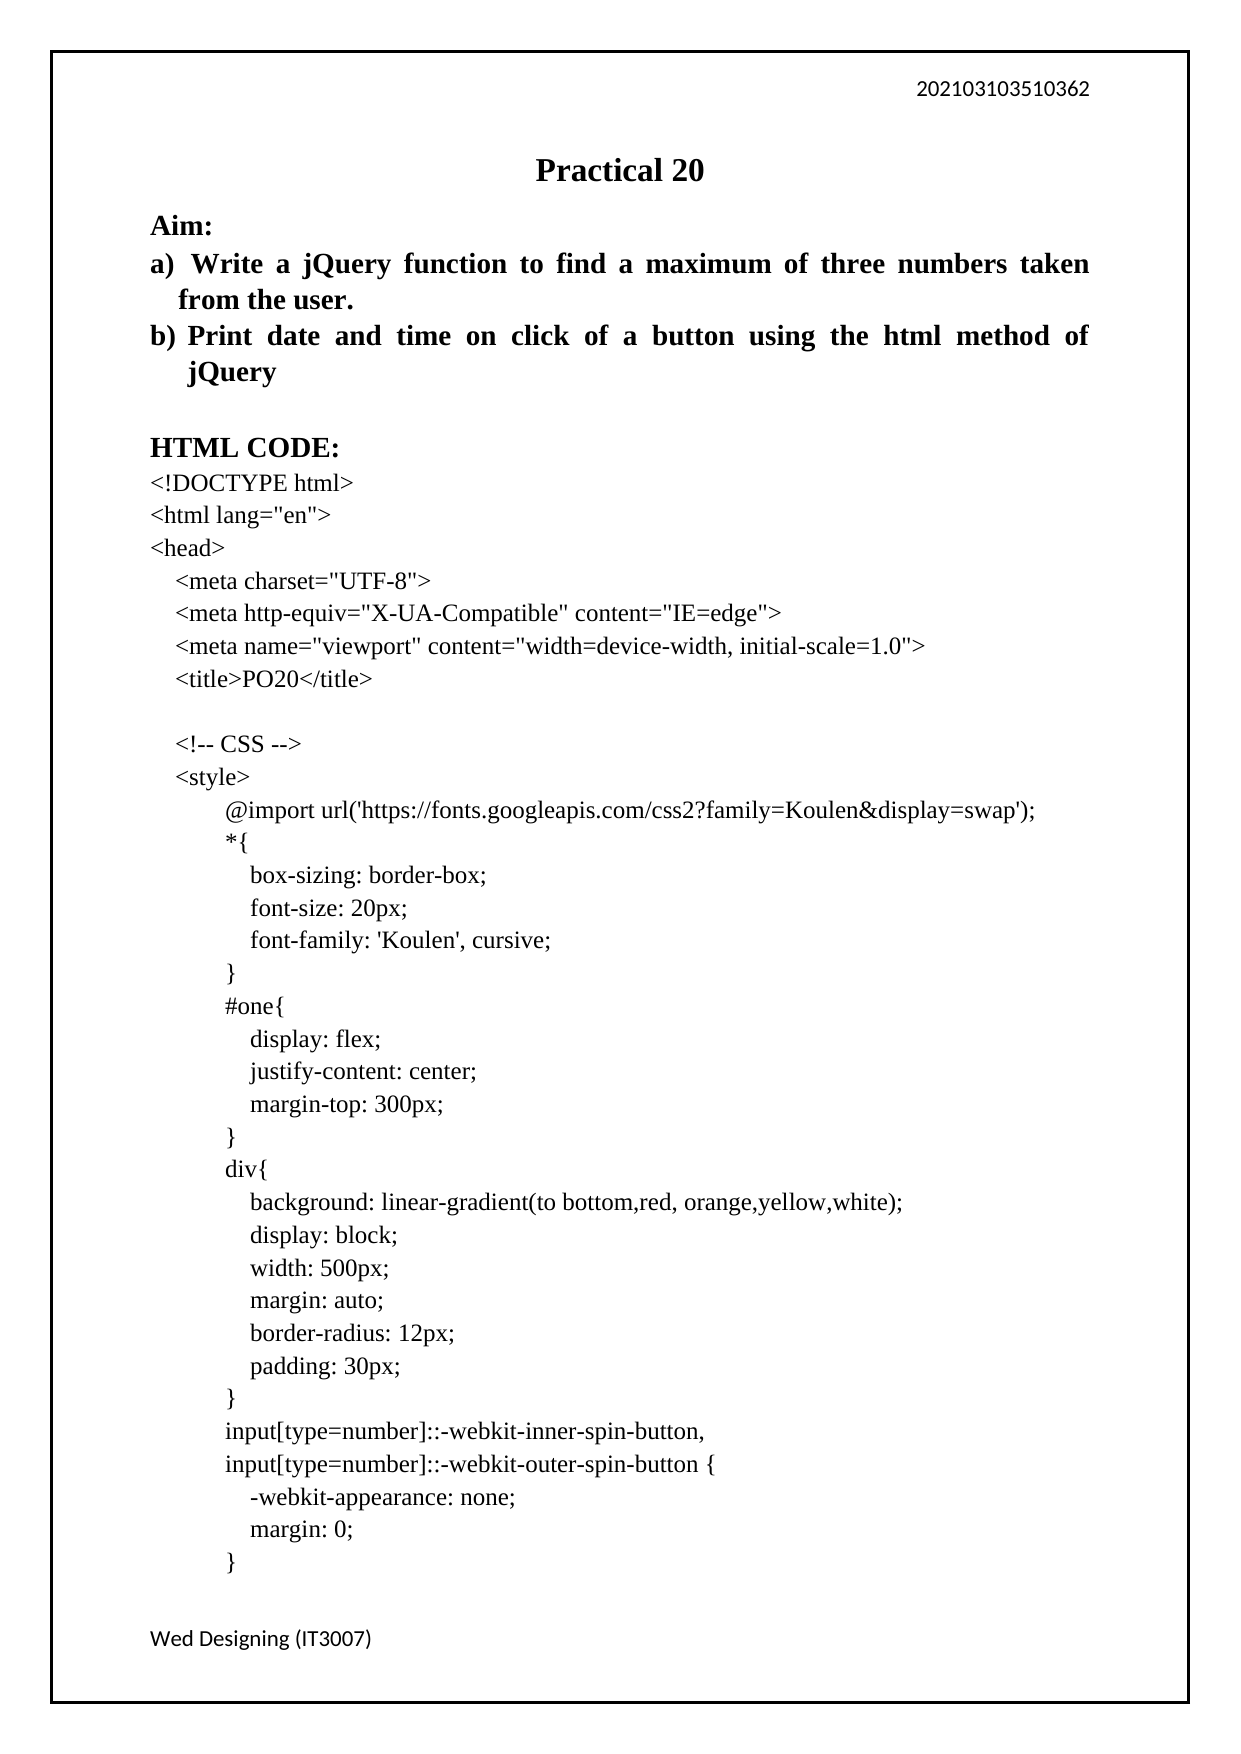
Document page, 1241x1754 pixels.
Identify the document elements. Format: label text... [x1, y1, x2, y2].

text <meta name="viewport" content="width=device-width, initial-scale=1.0"> [150, 631, 1090, 660]
text input[type=number]::-webkit-inner-spin-button, [150, 1416, 1090, 1445]
text font-family: 'Koulen', cursive; [150, 926, 1090, 954]
text border-radius: 12px; [150, 1318, 1090, 1347]
text box-sizing: border-box; [150, 860, 1090, 889]
text <title>PO20</title> [150, 664, 1090, 693]
text Aim: [150, 208, 1090, 242]
text } [150, 1122, 1090, 1151]
text margin: 0; [150, 1514, 1090, 1543]
text input[type=number]::-webkit-outer-spin-button { [150, 1449, 1090, 1478]
text width: 500px; [150, 1253, 1090, 1281]
text @import url('https://fonts.googleapis.com/css2?family=Koulen&display=swap'); [150, 795, 1090, 823]
list Print date and time on click of a button using the html method of jQuery [150, 318, 1090, 388]
text padding: 30px; [150, 1351, 1090, 1379]
text Practical 20 [150, 150, 1090, 188]
text display: flex; [150, 1024, 1090, 1052]
text div{ [150, 1154, 1090, 1183]
text HTML CODE: [150, 430, 1090, 463]
text display: block; [150, 1220, 1090, 1249]
text margin: auto; [150, 1285, 1090, 1314]
list Write a jQuery function to find a maximum of three numbers taken from the user. [150, 246, 1090, 316]
text } [150, 1547, 1090, 1576]
text <head> [150, 533, 1090, 562]
text #one{ [150, 991, 1090, 1020]
text font-size: 20px; [150, 893, 1090, 922]
text } [150, 958, 1090, 987]
text <meta http-equiv="X-UA-Compatible" content="IE=edge"> [150, 598, 1090, 627]
text *{ [150, 827, 1090, 856]
text <style> [150, 762, 1090, 791]
text <meta charset="UTF-8"> [150, 566, 1090, 594]
text margin-top: 300px; [150, 1089, 1090, 1118]
text -webkit-appearance: none; [150, 1482, 1090, 1510]
text justify-content: center; [150, 1056, 1090, 1085]
text <!-- CSS --> [150, 729, 1090, 758]
text background: linear-gradient(to bottom,red, orange,yellow,white); [150, 1187, 1090, 1216]
text <!DOCTYPE html> [150, 468, 1090, 496]
text } [150, 1383, 1090, 1412]
text <html lang="en"> [150, 500, 1090, 529]
